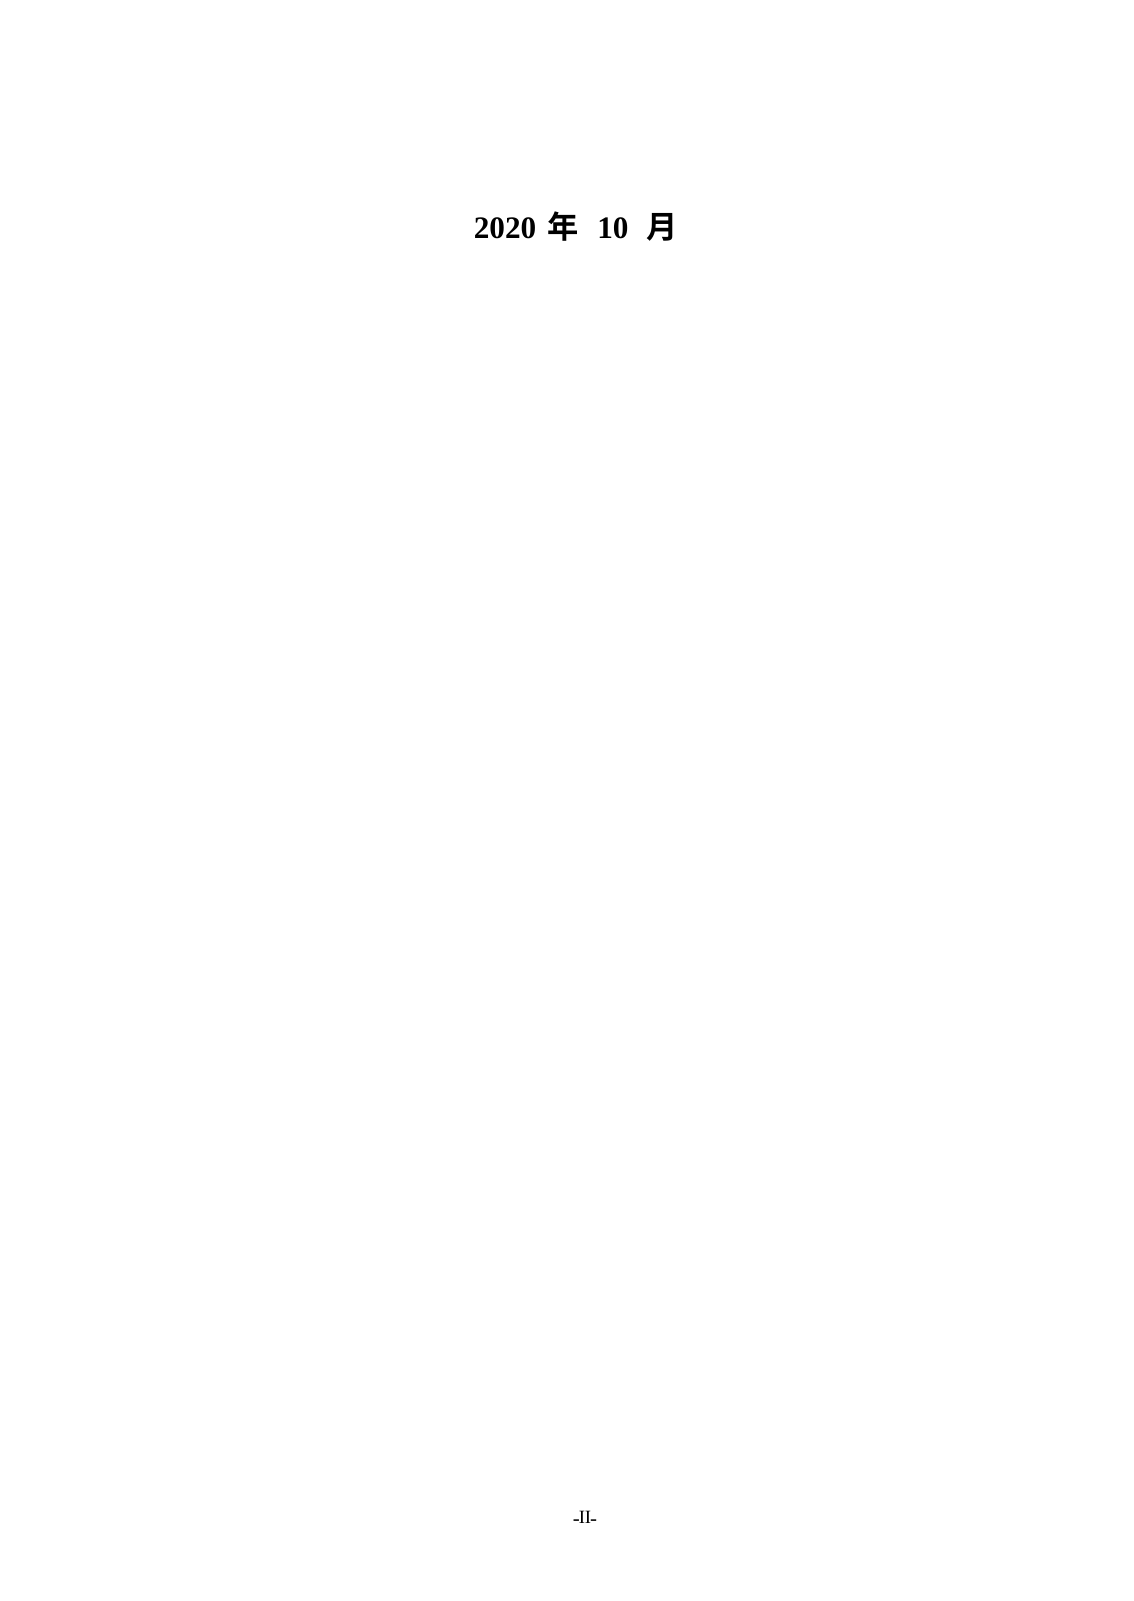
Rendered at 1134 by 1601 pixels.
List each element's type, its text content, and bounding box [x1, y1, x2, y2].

text 2020年10月 [177, 187, 992, 262]
